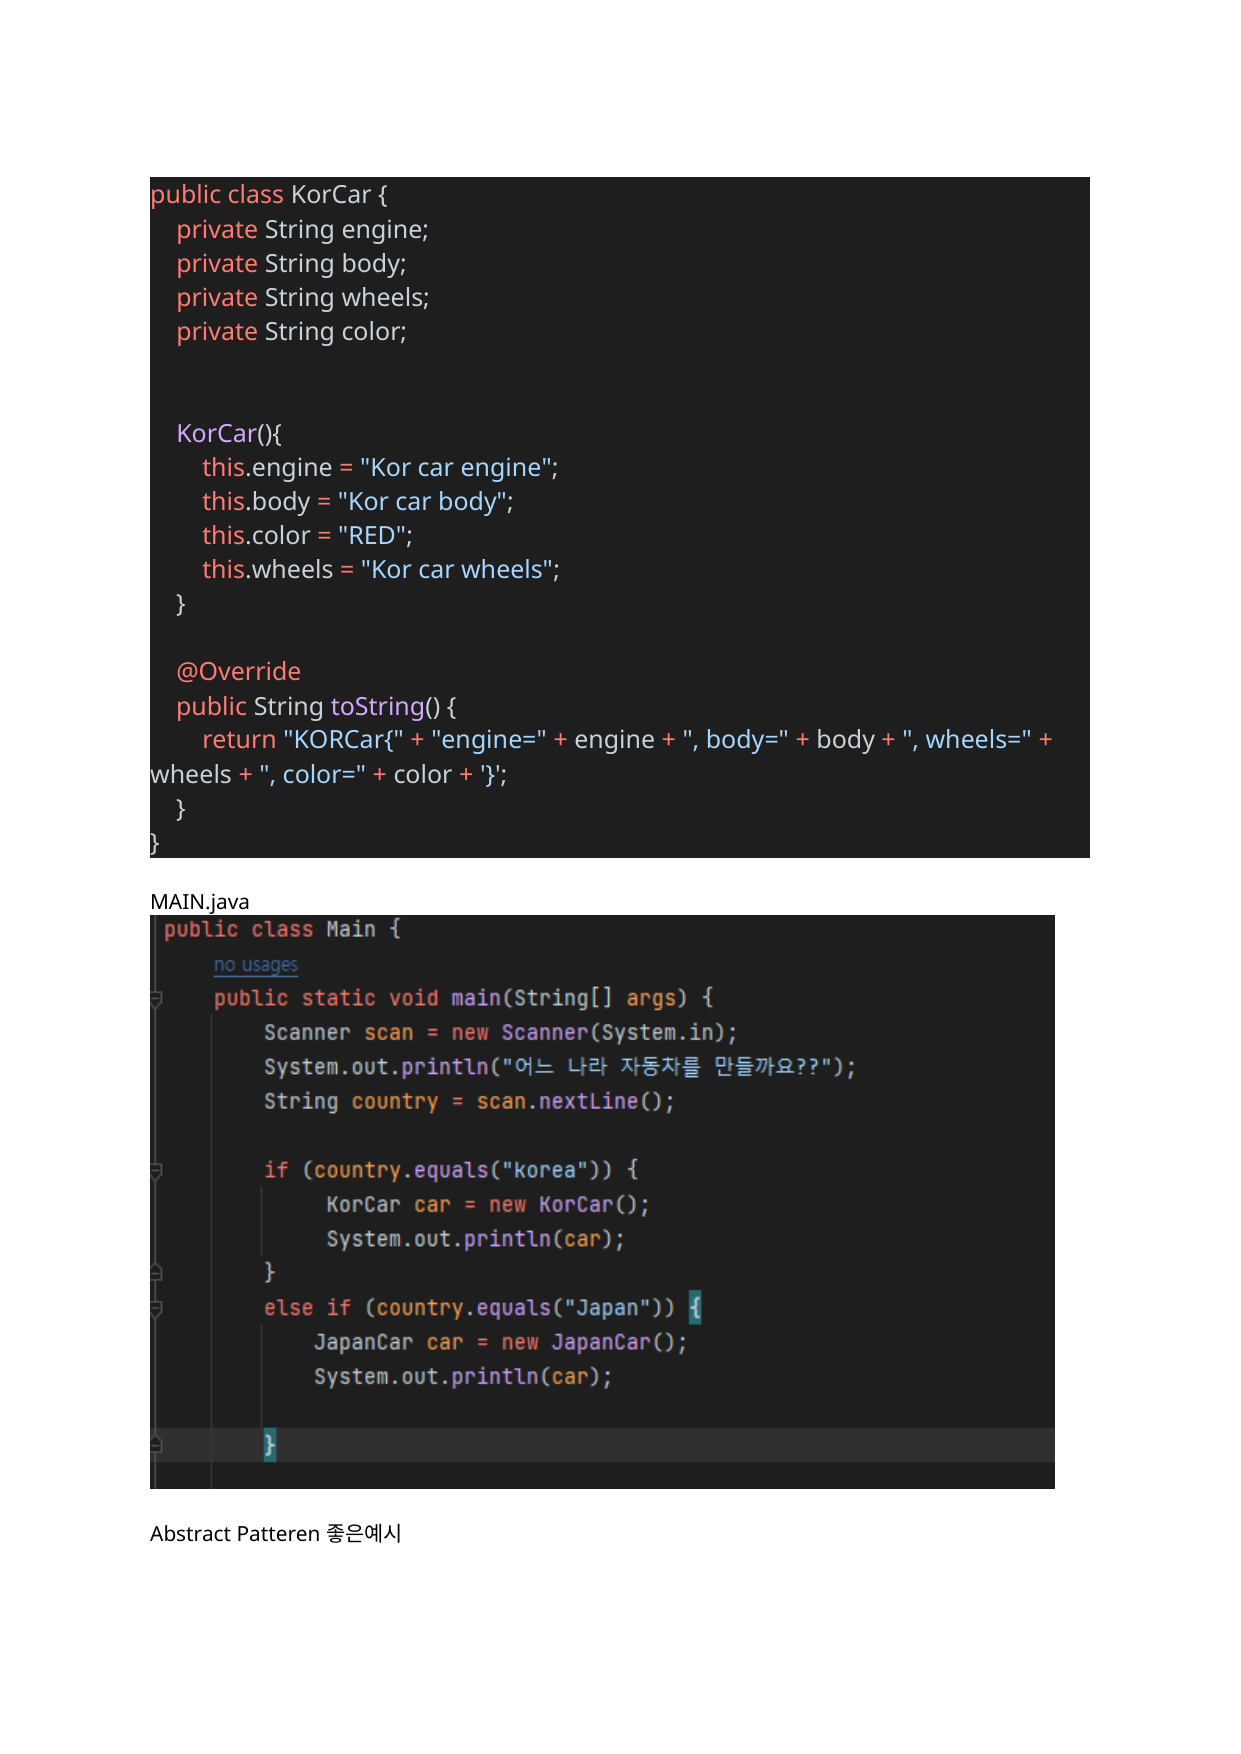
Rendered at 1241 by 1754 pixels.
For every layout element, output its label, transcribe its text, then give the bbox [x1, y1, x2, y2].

text Abstract Patteren 좋은예시 [150, 1517, 1090, 1548]
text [150, 177, 1090, 858]
text MAIN.java [150, 887, 1090, 915]
picture [150, 915, 1055, 1489]
